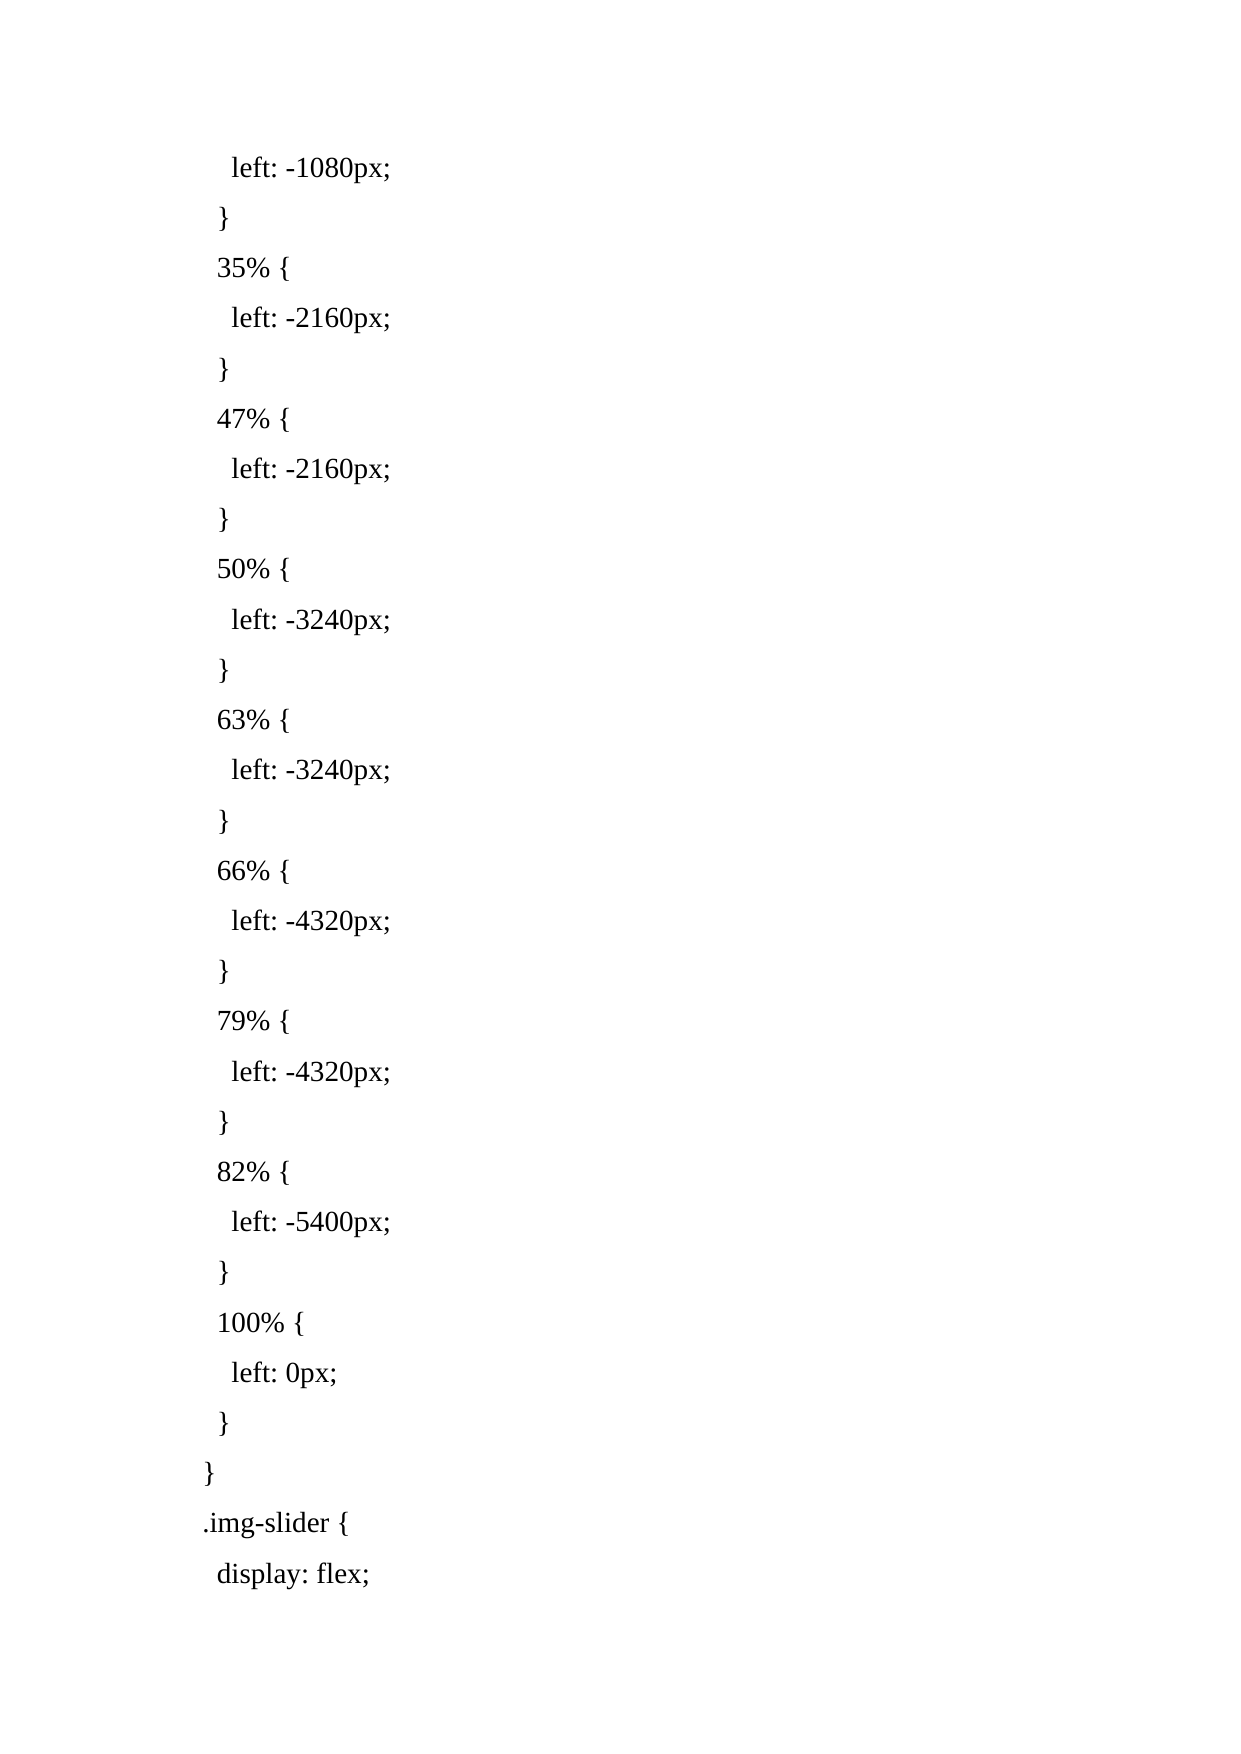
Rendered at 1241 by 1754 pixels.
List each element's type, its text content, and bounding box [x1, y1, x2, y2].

text } [187, 652, 1090, 686]
text left: -1080px; [187, 150, 1090, 183]
text } [187, 803, 1090, 836]
text .img-slider { [187, 1506, 1090, 1539]
text } [187, 1405, 1090, 1439]
text left: -3240px; [187, 752, 1090, 786]
text } [187, 200, 1090, 234]
text left: -5400px; [187, 1204, 1090, 1238]
text 66% { [187, 853, 1090, 886]
text display: flex; [187, 1556, 1090, 1589]
text 50% { [187, 552, 1090, 585]
text left: -2160px; [187, 301, 1090, 334]
text } [187, 501, 1090, 535]
text left: -4320px; [187, 903, 1090, 937]
text 100% { [187, 1305, 1090, 1338]
text 79% { [187, 1003, 1090, 1037]
text } [187, 953, 1090, 987]
text 82% { [187, 1154, 1090, 1188]
text } [187, 1104, 1090, 1137]
text left: 0px; [187, 1355, 1090, 1388]
text left: -4320px; [187, 1054, 1090, 1087]
text } [187, 1254, 1090, 1288]
text } [187, 1455, 1090, 1489]
text 63% { [187, 702, 1090, 736]
text left: -2160px; [187, 451, 1090, 485]
text left: -3240px; [187, 602, 1090, 635]
text } [187, 351, 1090, 384]
text 47% { [187, 401, 1090, 434]
text 35% { [187, 250, 1090, 284]
